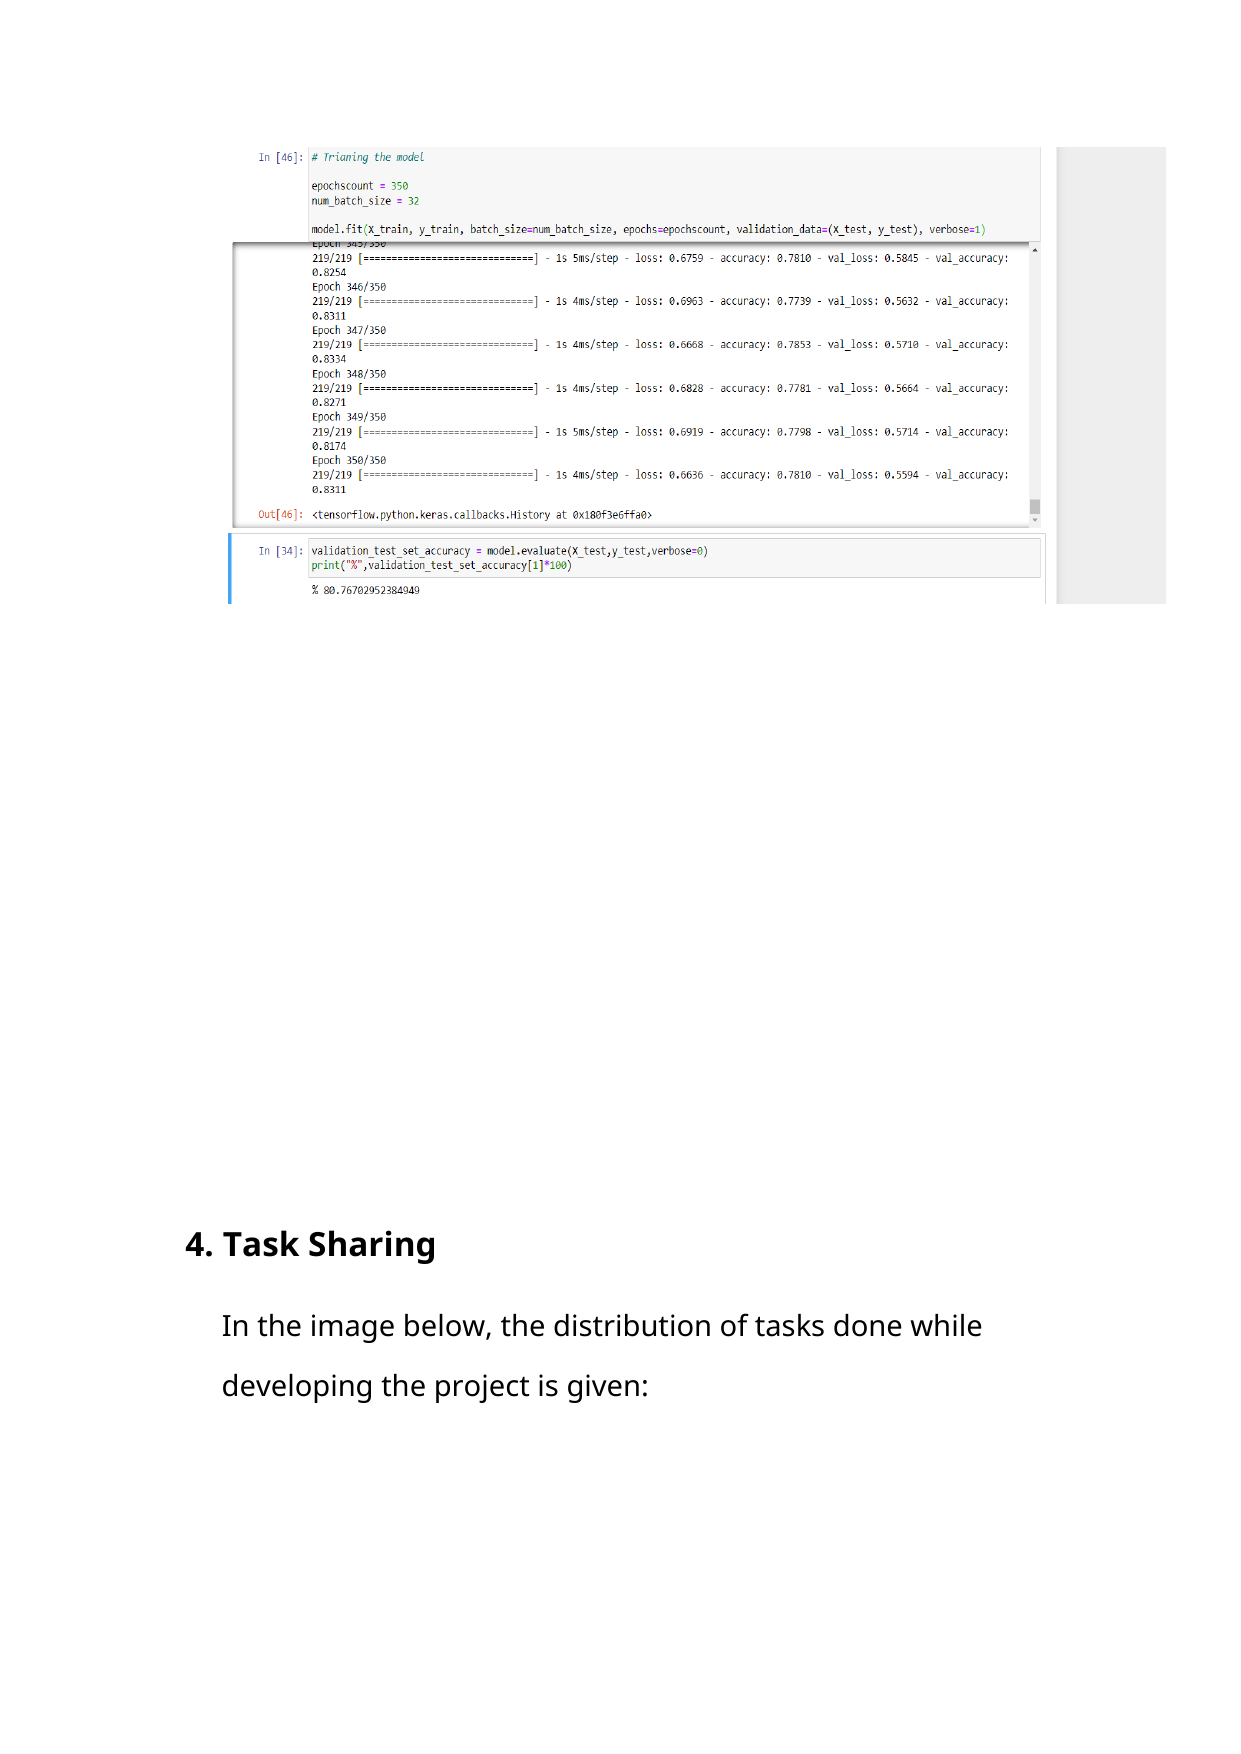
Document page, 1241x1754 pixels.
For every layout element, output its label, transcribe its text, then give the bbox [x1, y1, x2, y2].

picture [221, 147, 1167, 604]
list Task Sharing [185, 1221, 1093, 1266]
text In the image below, the distribution of tasks done while developing the project is given: [221, 1306, 1093, 1405]
